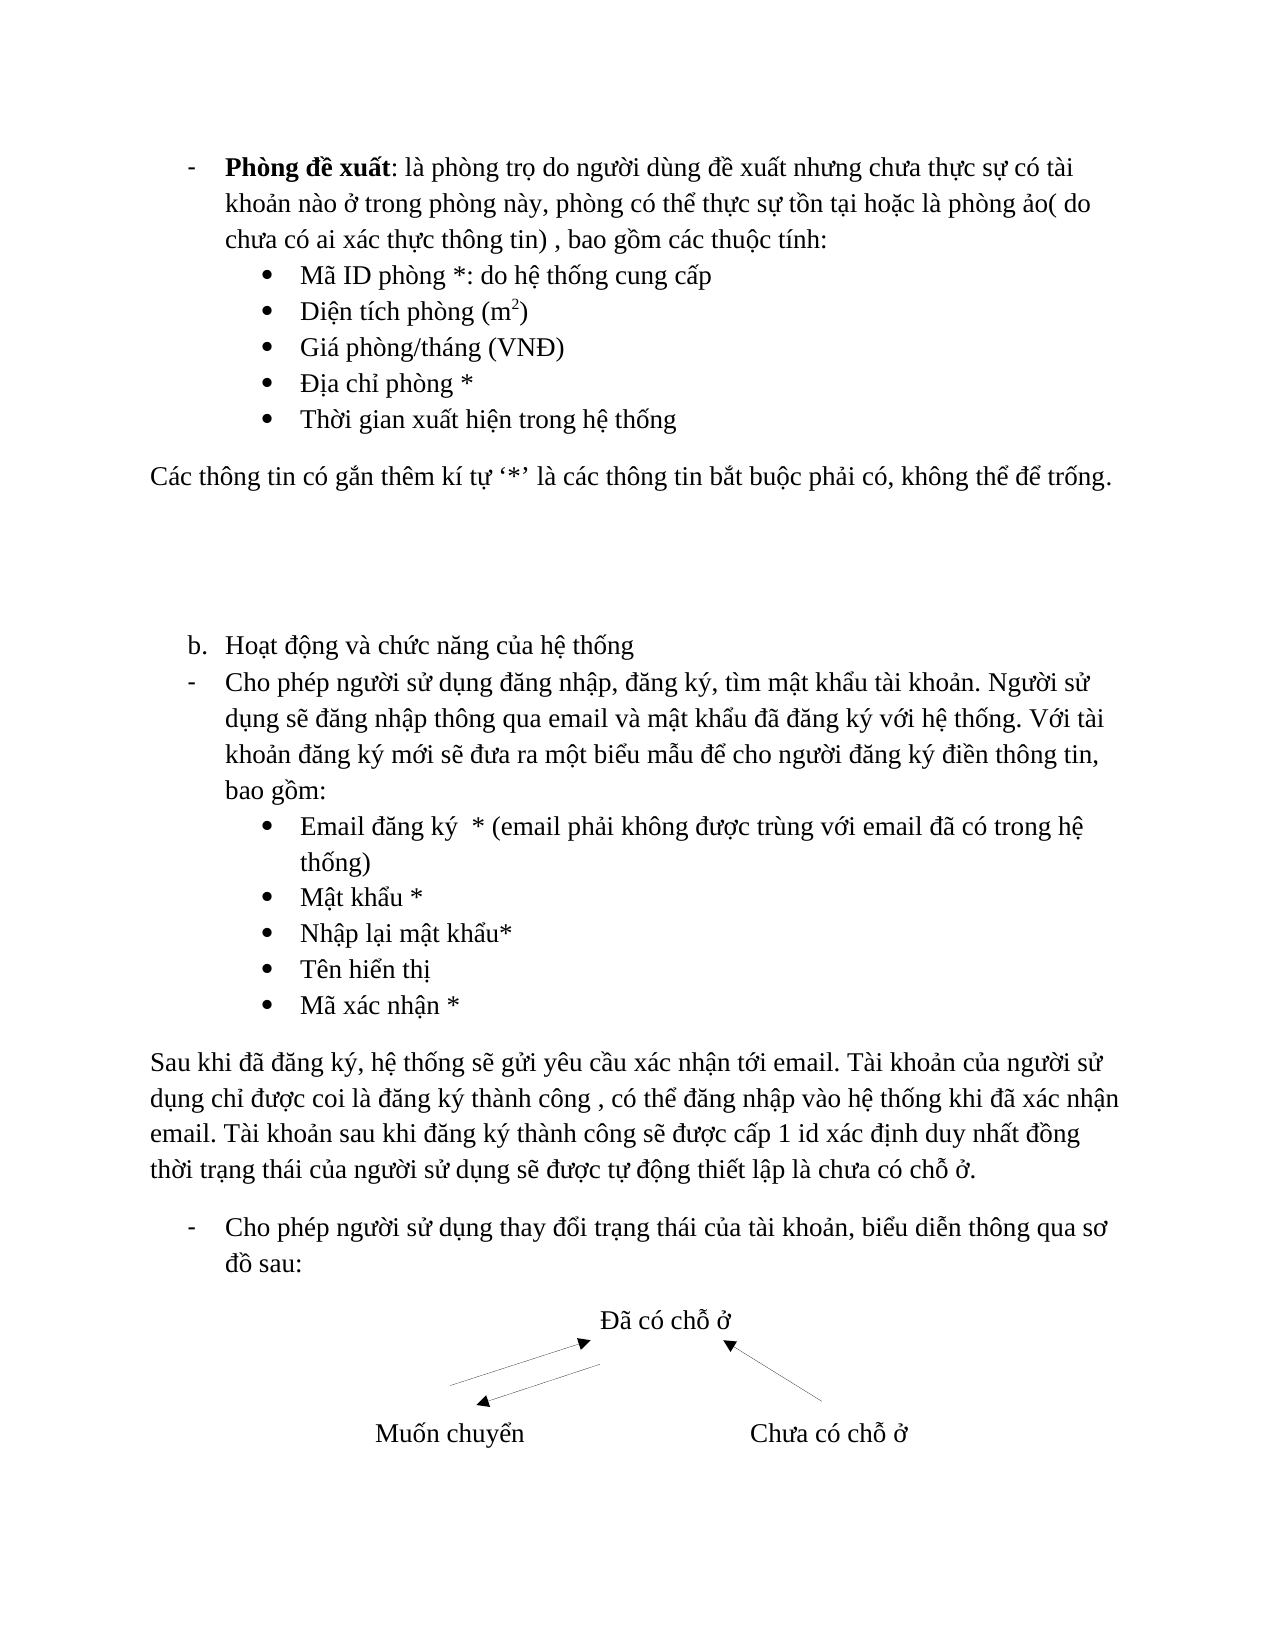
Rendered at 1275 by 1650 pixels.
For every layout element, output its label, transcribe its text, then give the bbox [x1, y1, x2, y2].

list Diện tích phòng (m2) [262, 295, 1125, 326]
text Sau khi đã đăng ký, hệ thống sẽ gửi yêu cầu xác nhận tới email. Tài khoản của người sử dụng chỉ được coi là đăng ký thành công , có thể đăng nhập vào hệ thống khi đã xác nhận email. Tài khoản sau khi đăng ký thành công sẽ được cấp 1 id xác định duy nhất đồng thời trạng thái của người sử dụng sẽ được tự động thiết lập là chưa có chỗ ở. [150, 1046, 1125, 1184]
list Phòng đề xuất: là phòng trọ do người dùng đề xuất nhưng chưa thực sự có tài khoản nào ở trong phòng này, phòng có thể thực sự tồn tại hoặc là phòng ảo( do chưa có ai xác thực thông tin) , bao gồm các thuộc tính: [187, 150, 1125, 254]
list Địa chỉ phòng * [262, 367, 1125, 398]
list Mã ID phòng *: do hệ thống cung cấp [262, 259, 1125, 290]
list Tên hiển thị [262, 953, 1125, 984]
list Mật khẩu * [262, 881, 1125, 913]
text Muốn chuyển Chưa có chỗ ở [300, 1417, 1125, 1448]
list Thời gian xuất hiện trong hệ thống [262, 403, 1125, 434]
list Giá phòng/tháng (VNĐ) [262, 331, 1125, 362]
list Hoạt động và chức năng của hệ thống [187, 629, 1125, 660]
list Cho phép người sử dụng thay đổi trạng thái của tài khoản, biểu diễn thông qua sơ đồ sau: [187, 1210, 1125, 1278]
list Cho phép người sử dụng đăng nhập, đăng ký, tìm mật khẩu tài khoản. Người sử dụng sẽ đăng nhập thông qua email và mật khẩu đã đăng ký với hệ thống. Với tài khoản đăng ký mới sẽ đưa ra một biểu mẫu để cho người đăng ký điền thông tin, bao gồm: [187, 665, 1125, 805]
list Mã xác nhận * [262, 989, 1125, 1020]
list Email đăng ký * (email phải không được trùng với email đã có trong hệ thống) [262, 810, 1125, 877]
text Đã có chỗ ở [525, 1304, 1125, 1335]
text Các thông tin có gắn thêm kí tự ‘*’ là các thông tin bắt buộc phải có, không thể để trống. [150, 459, 1125, 491]
list Nhập lại mật khẩu* [262, 917, 1125, 948]
